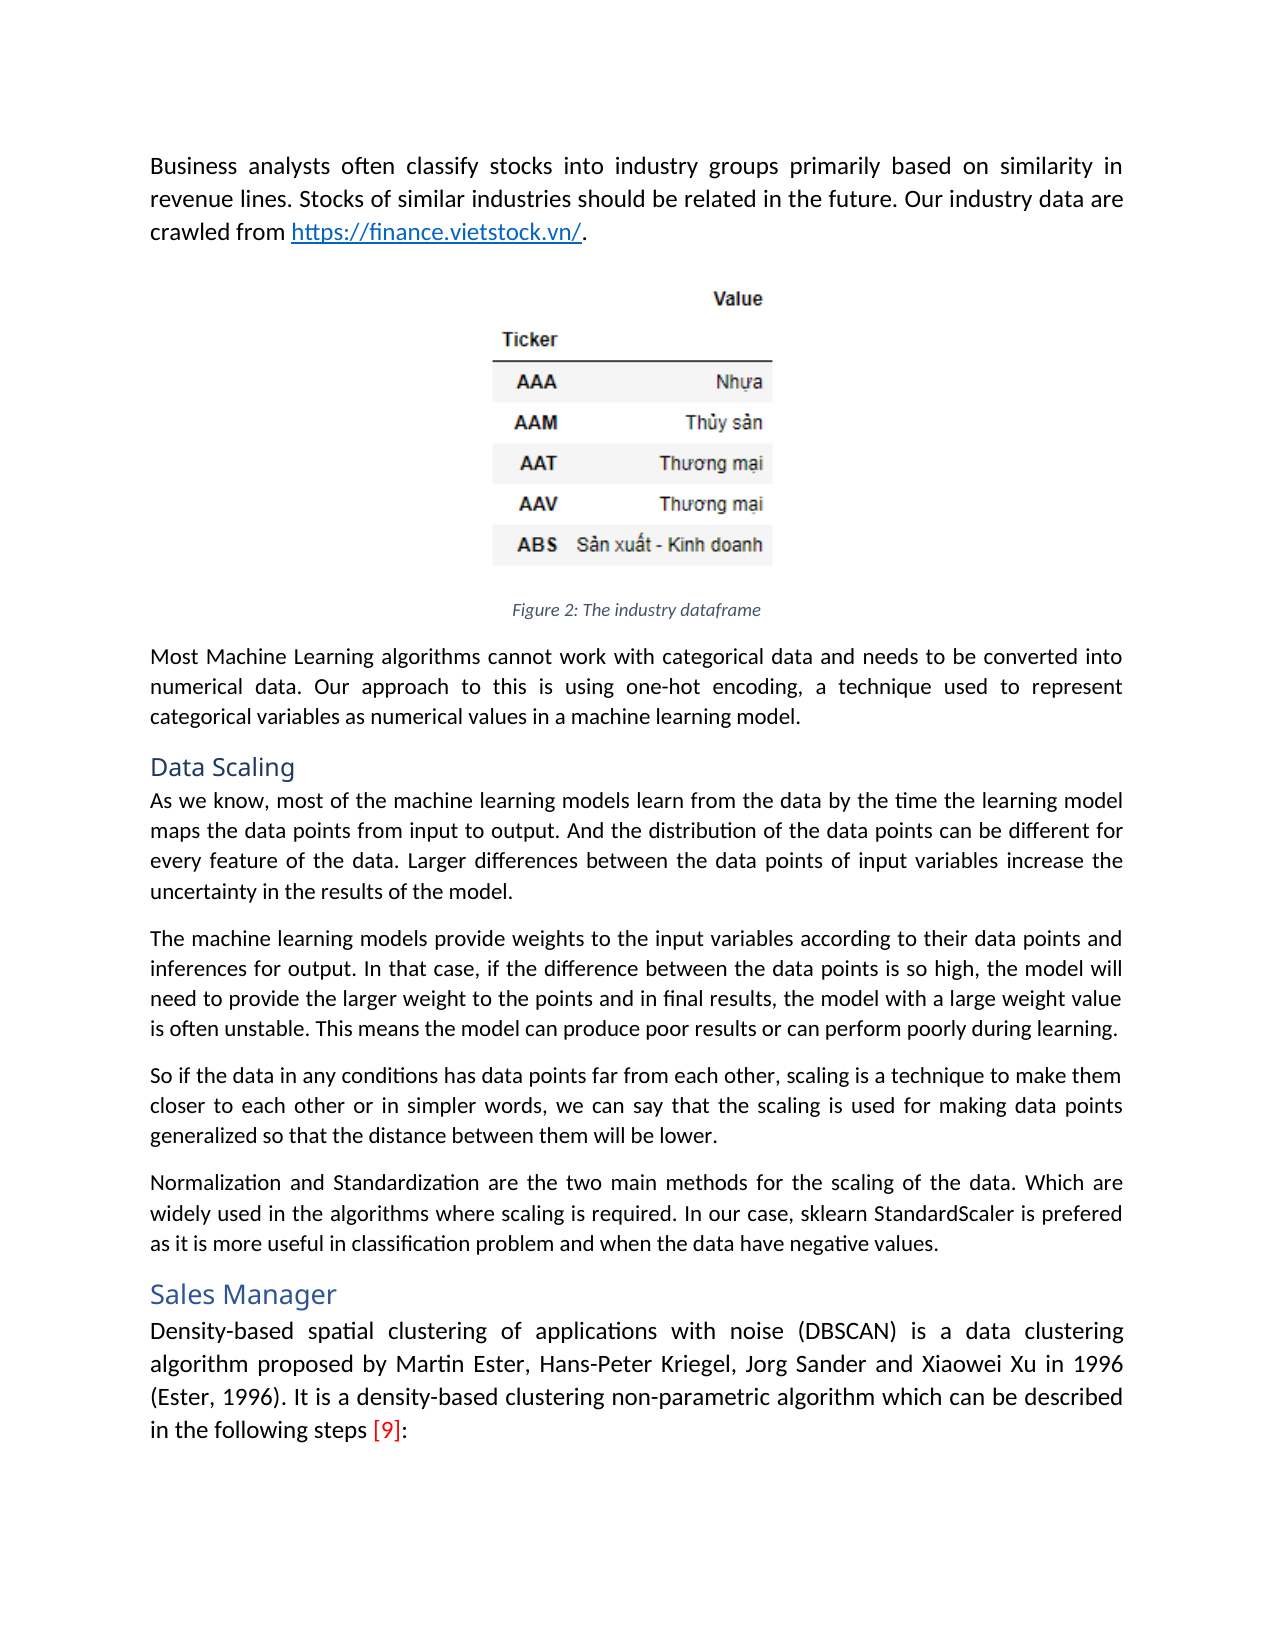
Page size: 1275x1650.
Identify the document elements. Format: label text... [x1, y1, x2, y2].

text Most Machine Learning algorithms cannot work with categorical data and needs to be converted into numerical data. Our approach to this is using one-hot encoding, a technique used to represent categorical variables as numerical values in a machine learning model. [150, 642, 1125, 731]
subtitle Sales Manager [150, 1276, 1125, 1313]
text Business analysts often classify stocks into industry groups primarily based on similarity in revenue lines. Stocks of similar industries should be related in the future. Our industry data are crawled from https://finance.vietstock.vn/. [150, 150, 1125, 246]
text The machine learning models provide weights to the input variables according to their data points and inferences for output. In that case, if the difference between the data points is so high, the model will need to provide the larger weight to the points and in final results, the model with a large weight value is often unstable. This means the model can produce poor results or can perform poorly during learning. [150, 924, 1125, 1042]
picture [486, 265, 790, 580]
text As we know, most of the machine learning models learn from the data by the time the learning model maps the data points from input to output. And the distribution of the data points can be different for every feature of the data. Larger differences between the data points of input variables increase the uncertainty in the results of the model. [150, 786, 1125, 905]
text So if the data in any conditions has data points far from each other, scaling is a technique to make them closer to each other or in simpler words, we can say that the scaling is used for making data points generalized so that the distance between them will be lower. [150, 1061, 1125, 1149]
subtitle Data Scaling [150, 749, 1125, 783]
text Density-based spatial clustering of applications with noise (DBSCAN) is a data clustering algorithm proposed by Martin Ester, Hans-Peter Kriegel, Jorg Sander and Xiaowei Xu in 1996. It is a density-based clustering non-parametric algorithm which can be described in the following steps [9]: [150, 1316, 1125, 1445]
text Normalization and Standardization are the two main methods for the scaling of the data. Which are widely used in the algorithms where scaling is required. In our case, sklearn StandardScaler is prefered as it is more useful in classification problem and when the data have negative values. [150, 1168, 1125, 1257]
